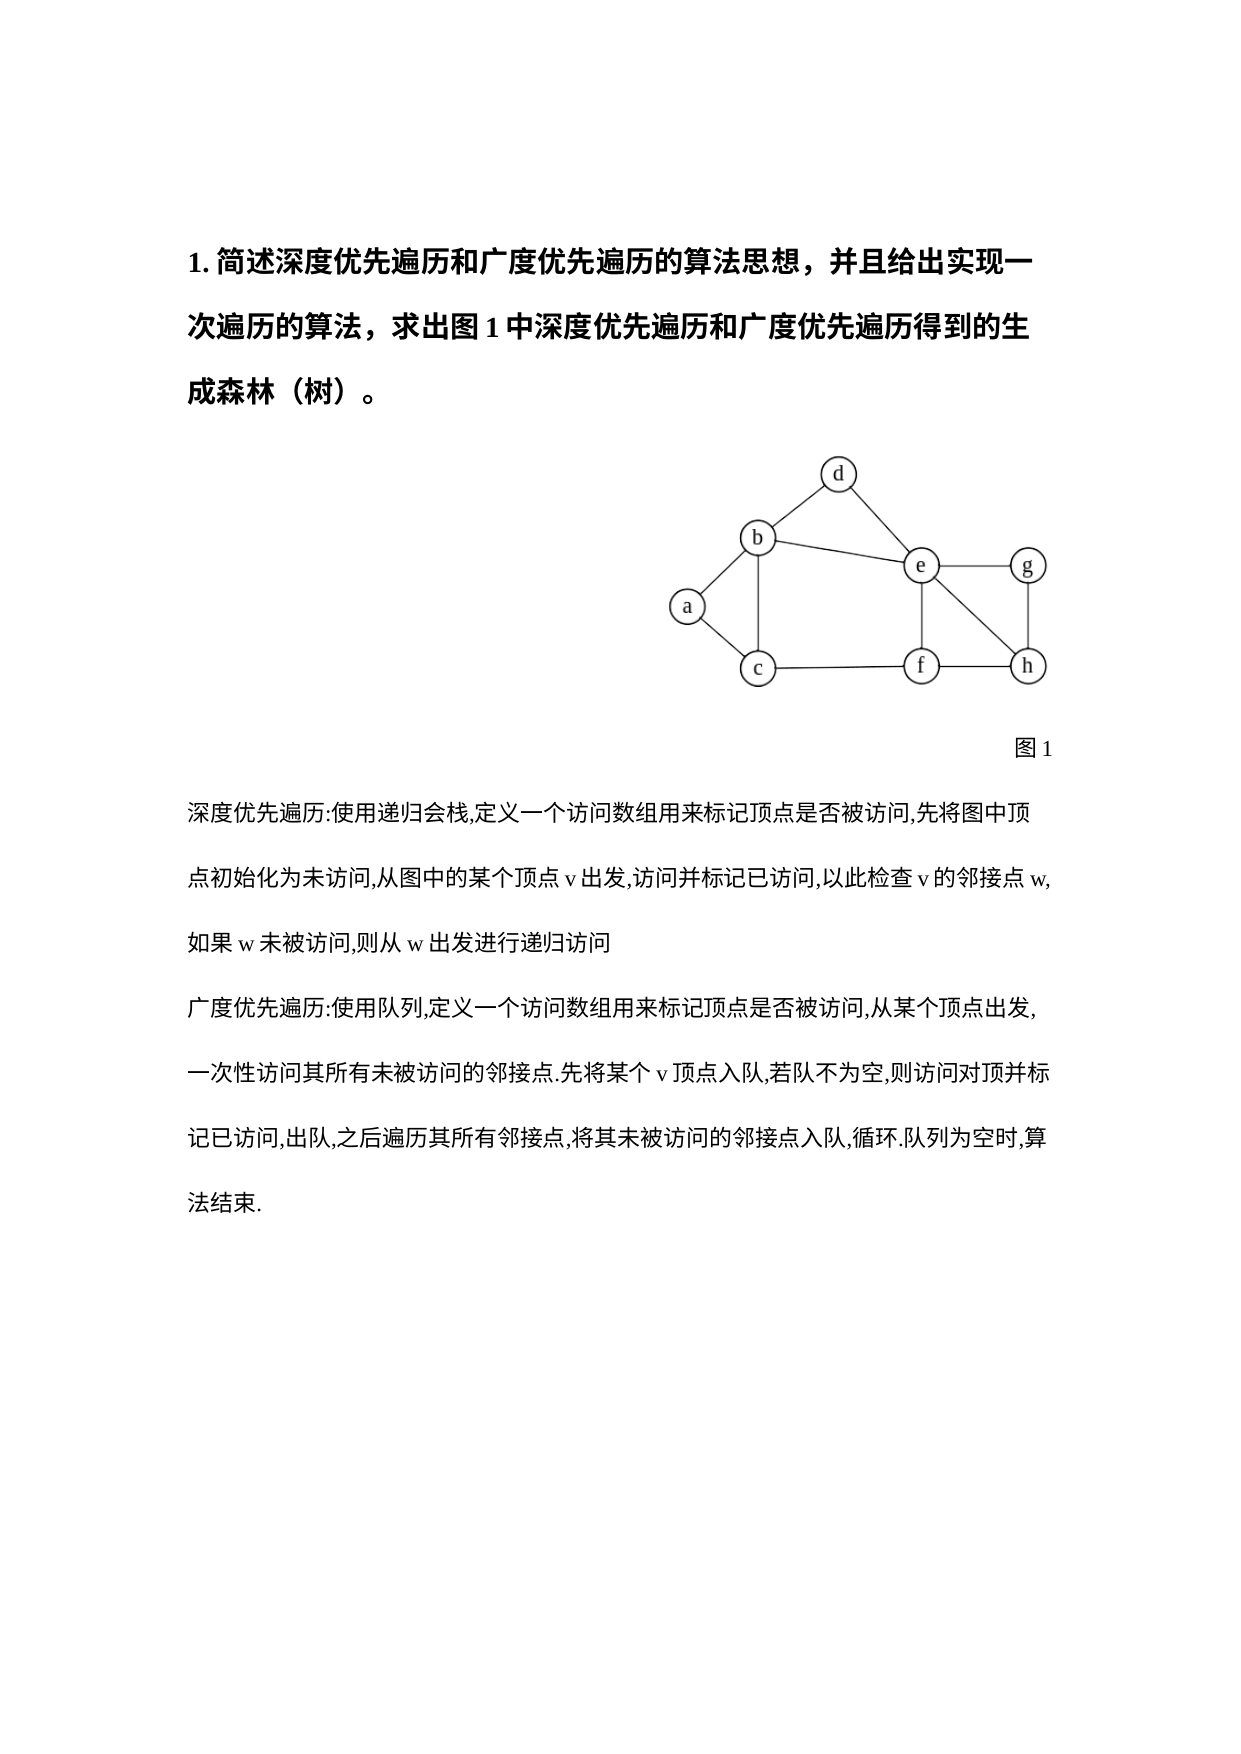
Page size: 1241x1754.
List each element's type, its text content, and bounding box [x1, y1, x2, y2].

text 图1 [187, 714, 1053, 779]
text 广度优先遍历:使用队列,定义一个访问数组用来标记顶点是否被访问,从某个顶点出发,一次性访问其所有未被访问的邻接点.先将某个v顶点入队,若队不为空,则访问对顶并标记已访问,出队,之后遍历其所有邻接点,将其未被访问的邻接点入队,循环.队列为空时,算法结束. [187, 974, 1053, 1234]
text 1. 简述深度优先遍历和广度优先遍历的算法思想，并且给出实现一次遍历的算法，求出图1中深度优先遍历和广度优先遍历得到的生成森林（树）。 [187, 227, 1053, 422]
text 深度优先遍历:使用递归会栈,定义一个访问数组用来标记顶点是否被访问,先将图中顶点初始化为未访问,从图中的某个顶点v出发,访问并标记已访问,以此检查v的邻接点w,如果w未被访问,则从w出发进行递归访问 [187, 779, 1053, 974]
